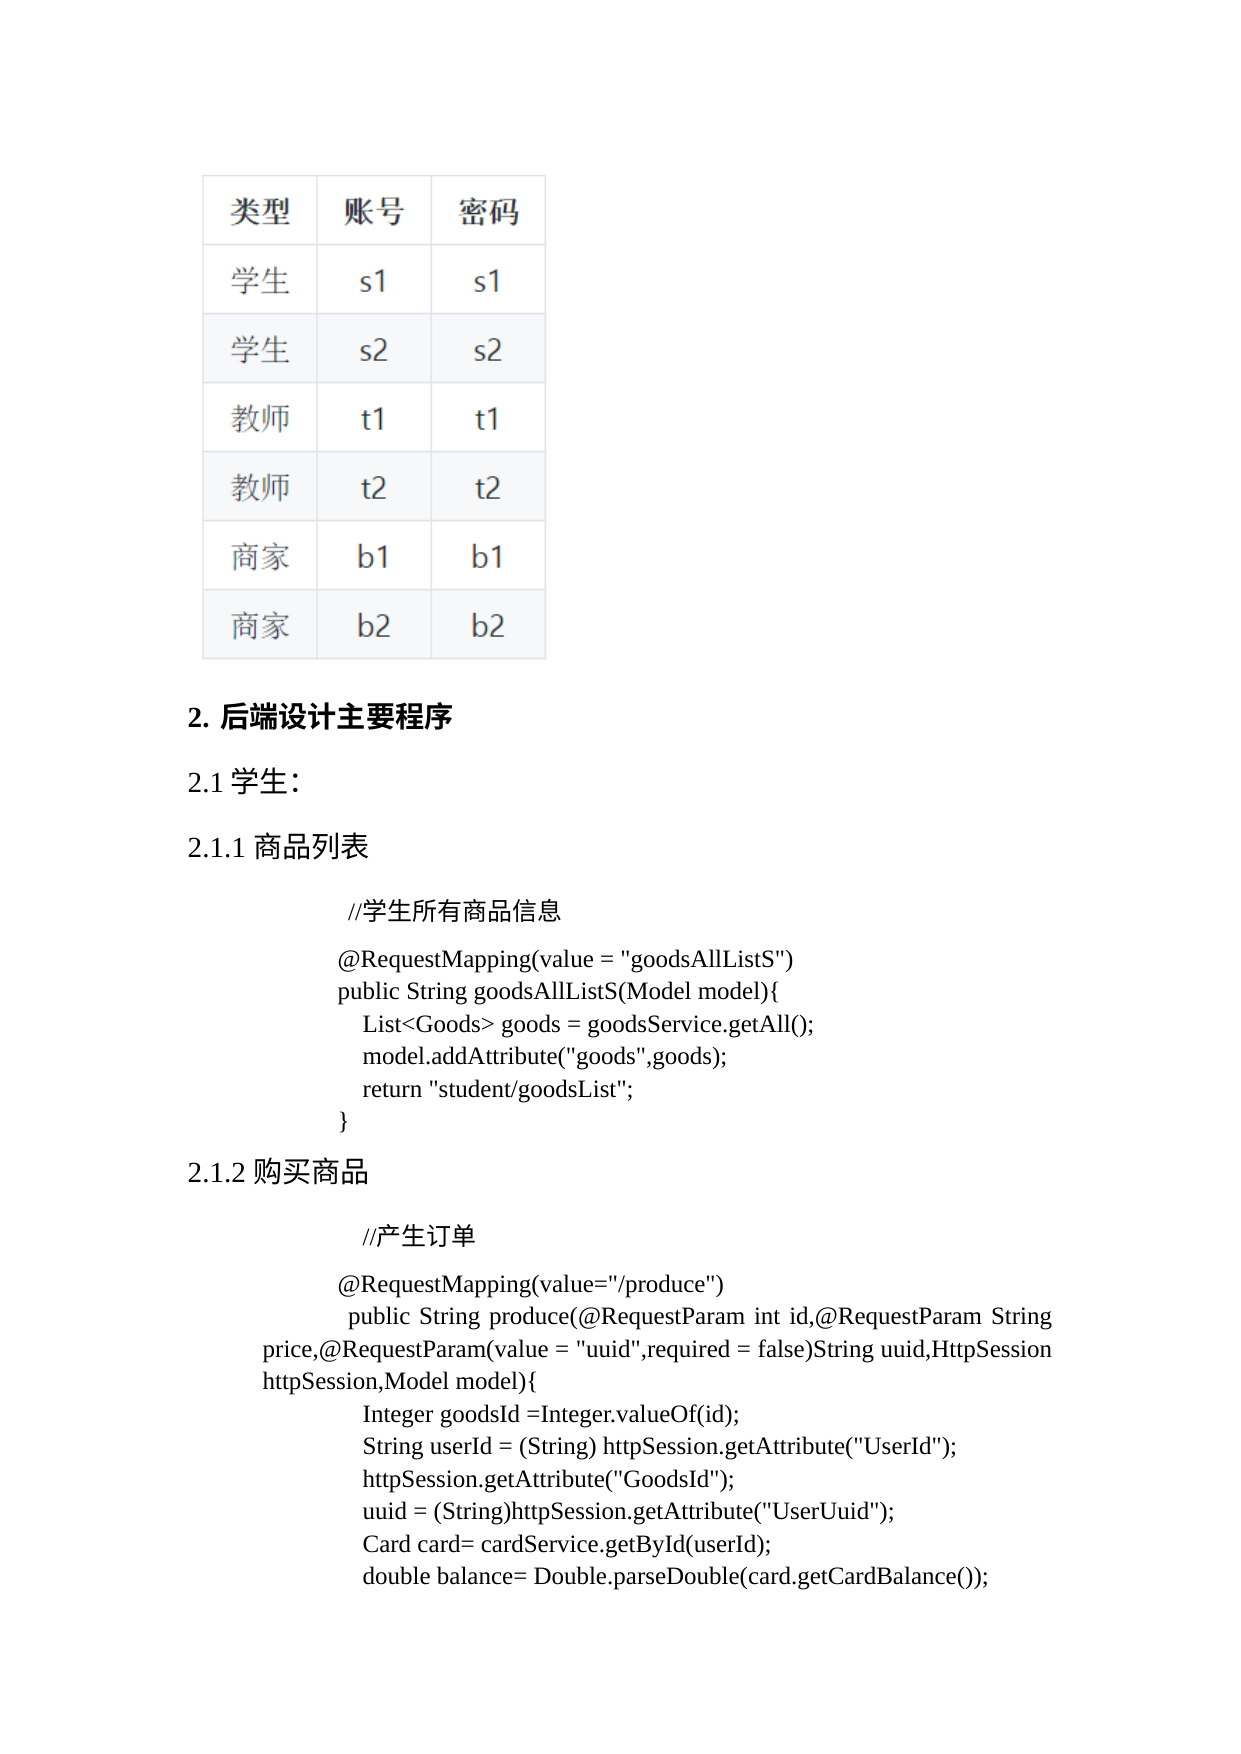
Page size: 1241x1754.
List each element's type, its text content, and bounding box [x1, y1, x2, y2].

list uuid = (String)httpSession.getAttribute("UserUuid"); [262, 1494, 1053, 1527]
list httpSession.getAttribute("GoodsId"); [262, 1462, 1053, 1494]
list 后端设计主要程序 [187, 682, 1053, 747]
list Card card= cardService.getById(userId); [262, 1527, 1053, 1559]
list @RequestMapping(value = "goodsAllListS") [262, 942, 1053, 974]
list @RequestMapping(value="/produce") [262, 1267, 1053, 1299]
list public String produce(@RequestParam int id,@RequestParam String price,@RequestParam(value = "uuid",required = false)String uuid,HttpSession httpSession,Model model){ [262, 1299, 1053, 1397]
text 2.1学生： [187, 747, 1053, 812]
list } [262, 1104, 1053, 1137]
list return "student/goodsList"; [262, 1072, 1053, 1104]
text 2.1.1 商品列表 [187, 812, 1053, 877]
list //学生所有商品信息 [262, 877, 1053, 942]
text //产生订单 [319, 1202, 1053, 1267]
list String userId = (String) httpSession.getAttribute("UserId"); [262, 1429, 1053, 1462]
text 2.1.2 购买商品 [187, 1137, 1053, 1202]
list public String goodsAllListS(Model model){ [262, 974, 1053, 1007]
list model.addAttribute("goods",goods); [262, 1039, 1053, 1072]
list Integer goodsId =Integer.valueOf(id); [262, 1397, 1053, 1429]
list double balance= Double.parseDouble(card.getCardBalance()); [262, 1559, 1053, 1592]
picture [187, 162, 565, 675]
list List<Goods> goods = goodsService.getAll(); [262, 1007, 1053, 1039]
